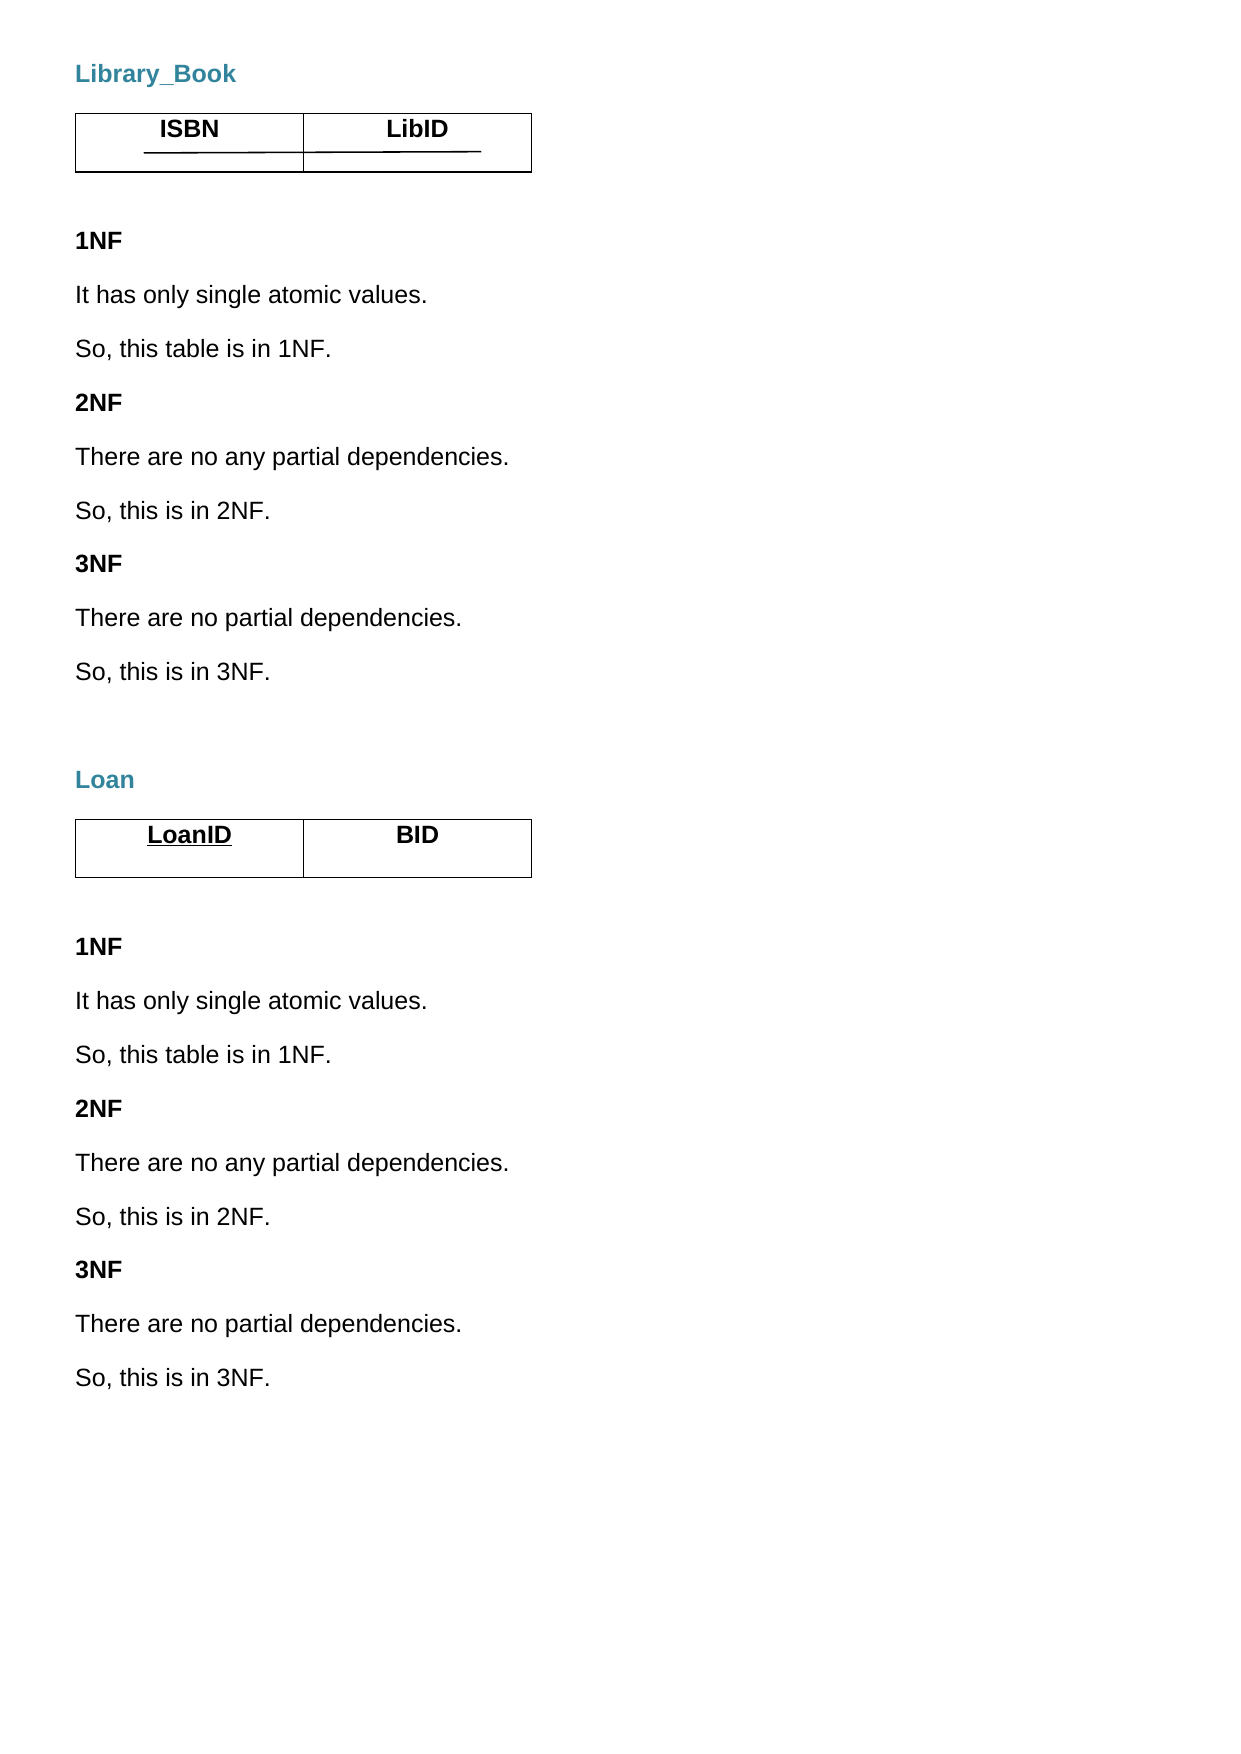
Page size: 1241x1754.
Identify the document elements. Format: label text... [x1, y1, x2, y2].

text So, this is in 3NF. [75, 1363, 1165, 1392]
text 2NF [75, 1094, 1165, 1122]
text So, this is in 3NF. [75, 657, 1165, 686]
text It has only single atomic values. [75, 280, 1165, 309]
text It has only single atomic values. [75, 986, 1165, 1015]
text 2NF [75, 388, 1165, 417]
text So, this table is in 1NF. [75, 1040, 1165, 1069]
text So, this table is in 1NF. [75, 334, 1165, 363]
table_header BID [304, 820, 531, 877]
table_header ISBN [76, 114, 303, 171]
text 1NF [75, 932, 1165, 961]
text So, this is in 2NF. [75, 1201, 1165, 1230]
table_header LoanID [76, 820, 303, 877]
text 1NF [75, 226, 1165, 255]
text Library_Book [75, 59, 1165, 88]
text There are no partial dependencies. [75, 603, 1165, 632]
text So, this is in 2NF. [75, 496, 1165, 524]
text There are no any partial dependencies. [75, 442, 1165, 471]
text 3NF [75, 1255, 1165, 1284]
table_header LibID [304, 114, 531, 171]
text 3NF [75, 549, 1165, 578]
text There are no any partial dependencies. [75, 1148, 1165, 1176]
text There are no partial dependencies. [75, 1309, 1165, 1338]
text Loan [75, 765, 1165, 794]
